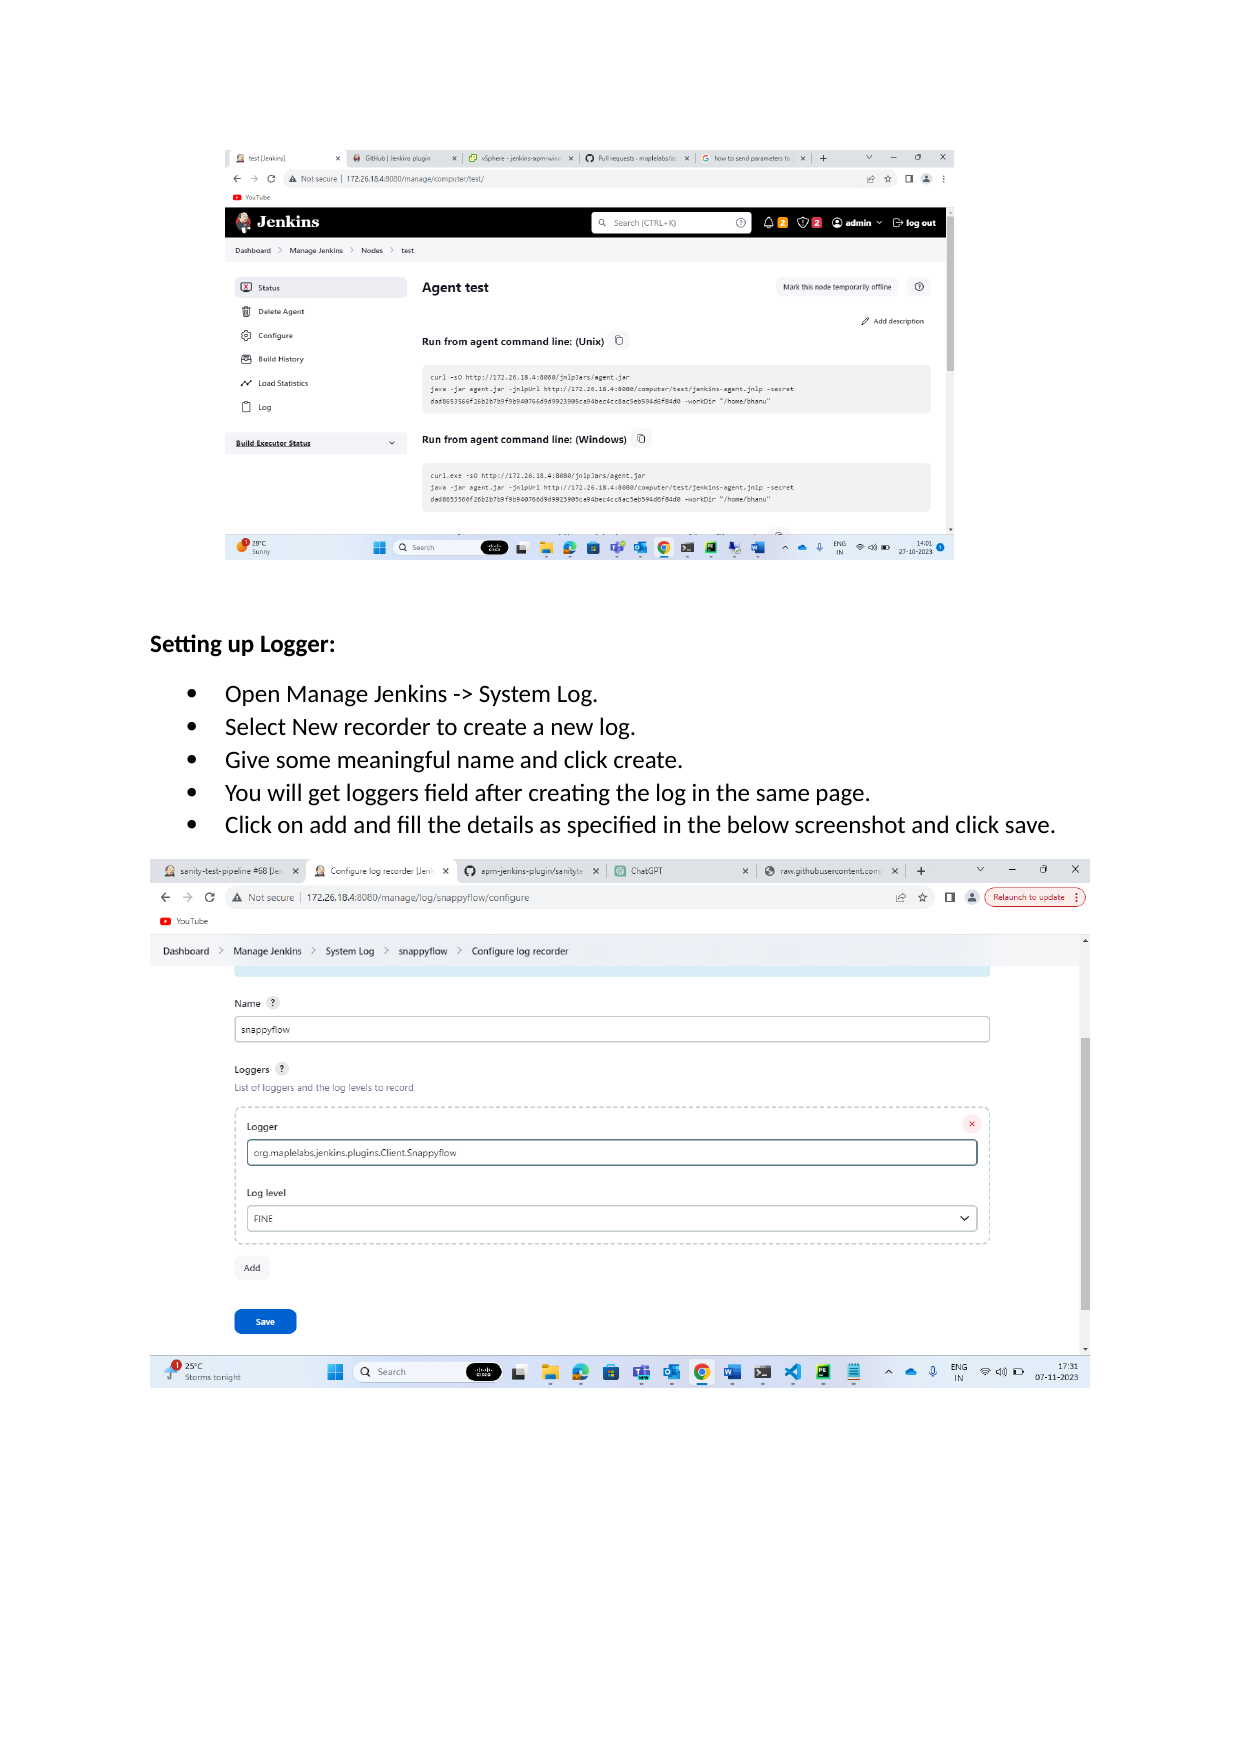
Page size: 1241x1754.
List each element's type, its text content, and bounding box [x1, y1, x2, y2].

picture [225, 150, 955, 560]
text Setting up Logger: [150, 628, 1090, 659]
list You will get loggers field after creating the log in the same page. [187, 777, 1090, 807]
list Open Manage Jenkins -> System Log. [187, 678, 1090, 708]
list Click on add and fill the details as specified in the below screenshot and click save. [187, 810, 1090, 840]
list Select New recorder to create a new log. [187, 711, 1090, 741]
list Give some meaningful name and click create. [187, 744, 1090, 774]
picture [150, 859, 1091, 1388]
